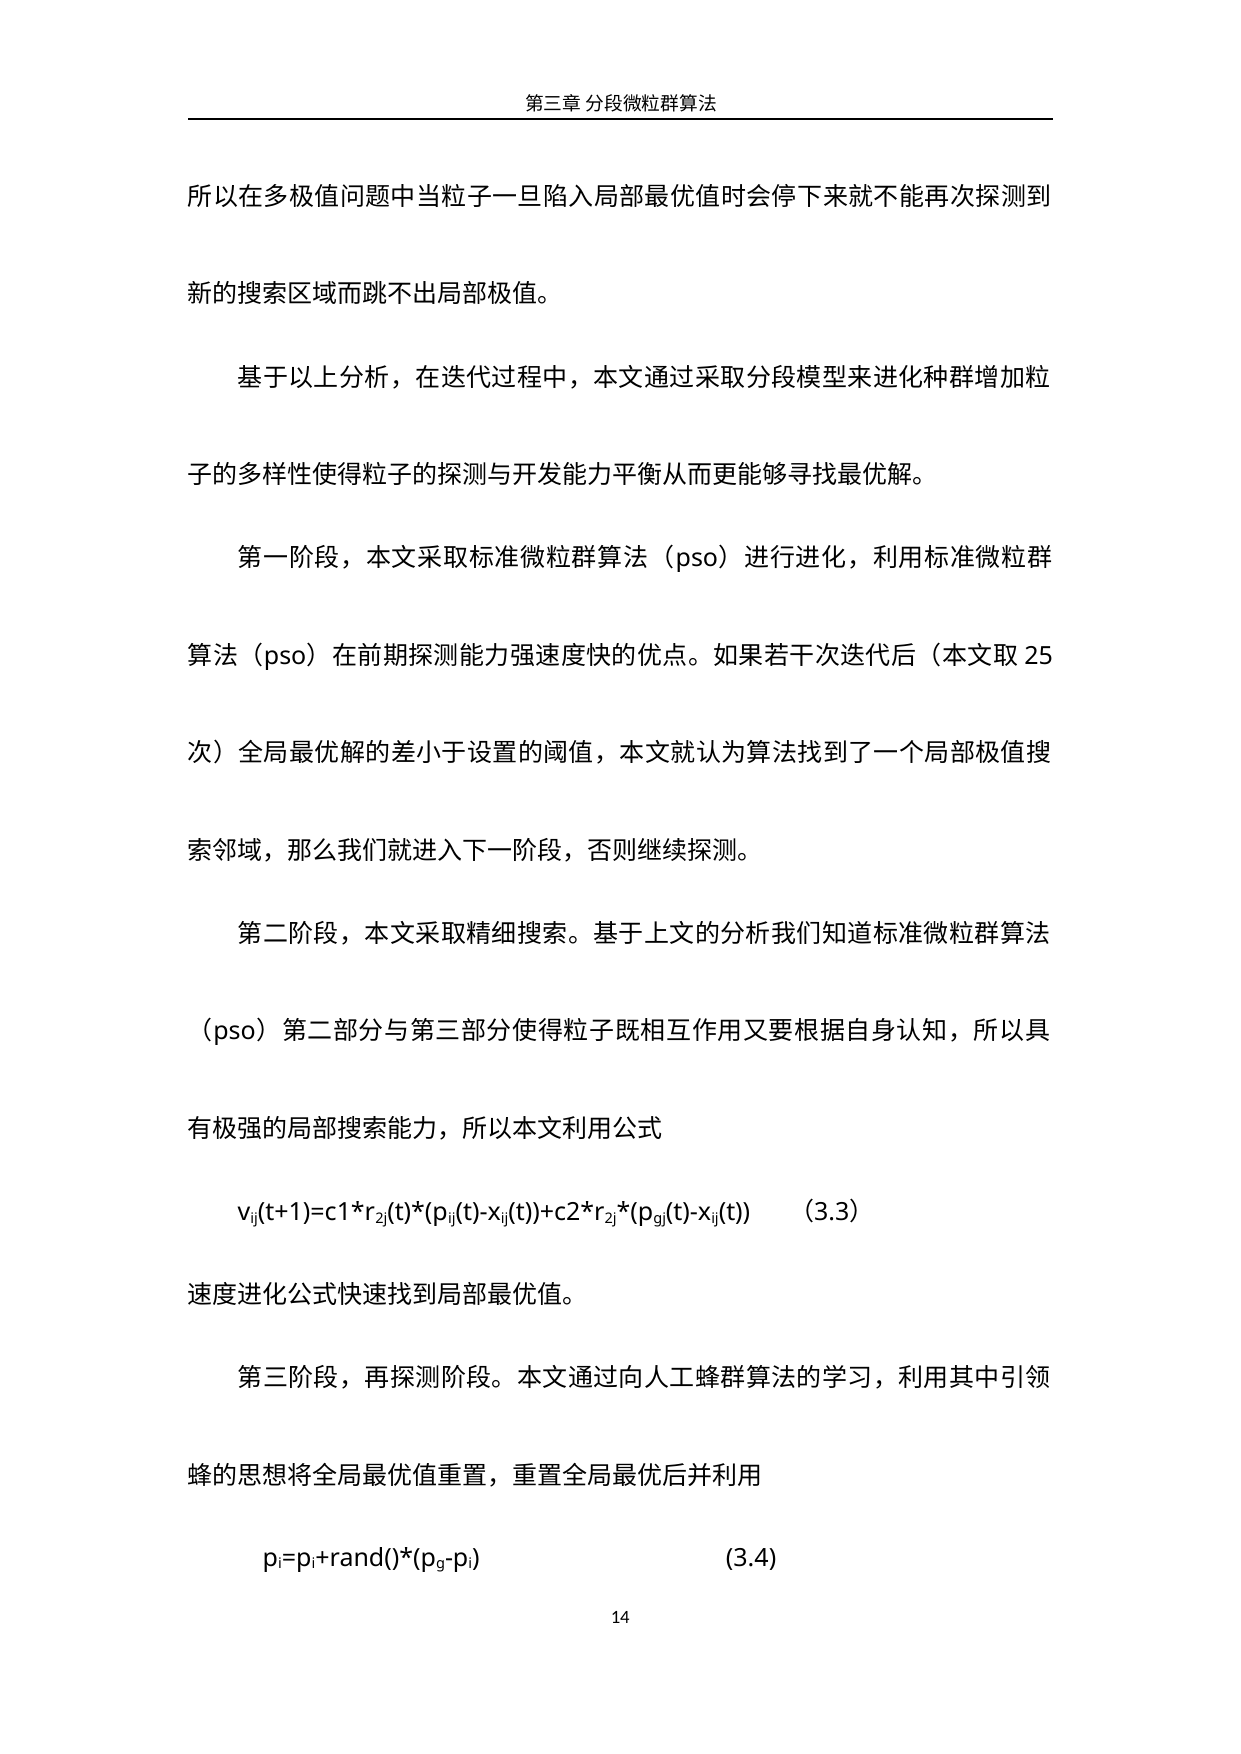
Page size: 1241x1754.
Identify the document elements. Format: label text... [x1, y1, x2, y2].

text 第一阶段，本文采取标准微粒群算法（pso）进行进化，利用标准微粒群算法（pso）在前期探测能力强速度快的优点。如果若干次迭代后（本文取25次）全局最优解的差小于设置的阈值，本文就认为算法找到了一个局部极值搜索邻域，那么我们就进入下一阶段，否则继续探测。 [187, 523, 1053, 881]
text 第三阶段，再探测阶段。本文通过向人工蜂群算法的学习，利用其中引领蜂的思想将全局最优值重置，重置全局最优后并利用 [187, 1343, 1053, 1506]
text 基于以上分析，在迭代过程中，本文通过采取分段模型来进化种群增加粒子的多样性使得粒子的探测与开发能力平衡从而更能够寻找最优解。 [187, 343, 1053, 505]
text 第二阶段，本文采取精细搜索。基于上文的分析我们知道标准微粒群算法（pso）第二部分与第三部分使得粒子既相互作用又要根据自身认知，所以具有极强的局部搜索能力，所以本文利用公式 [187, 899, 1053, 1159]
text 速度进化公式快速找到局部最优值。 [187, 1260, 1053, 1325]
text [187, 162, 1053, 324]
text vij(t+1)=c1*r2j(t)*(pij(t)-xij(t))+c2*r2j*(pgj(t)-xij(t)) （3.3） [187, 1177, 1053, 1242]
text pi=pi+rand()*(pg-pi) (3.4) [187, 1524, 1053, 1589]
